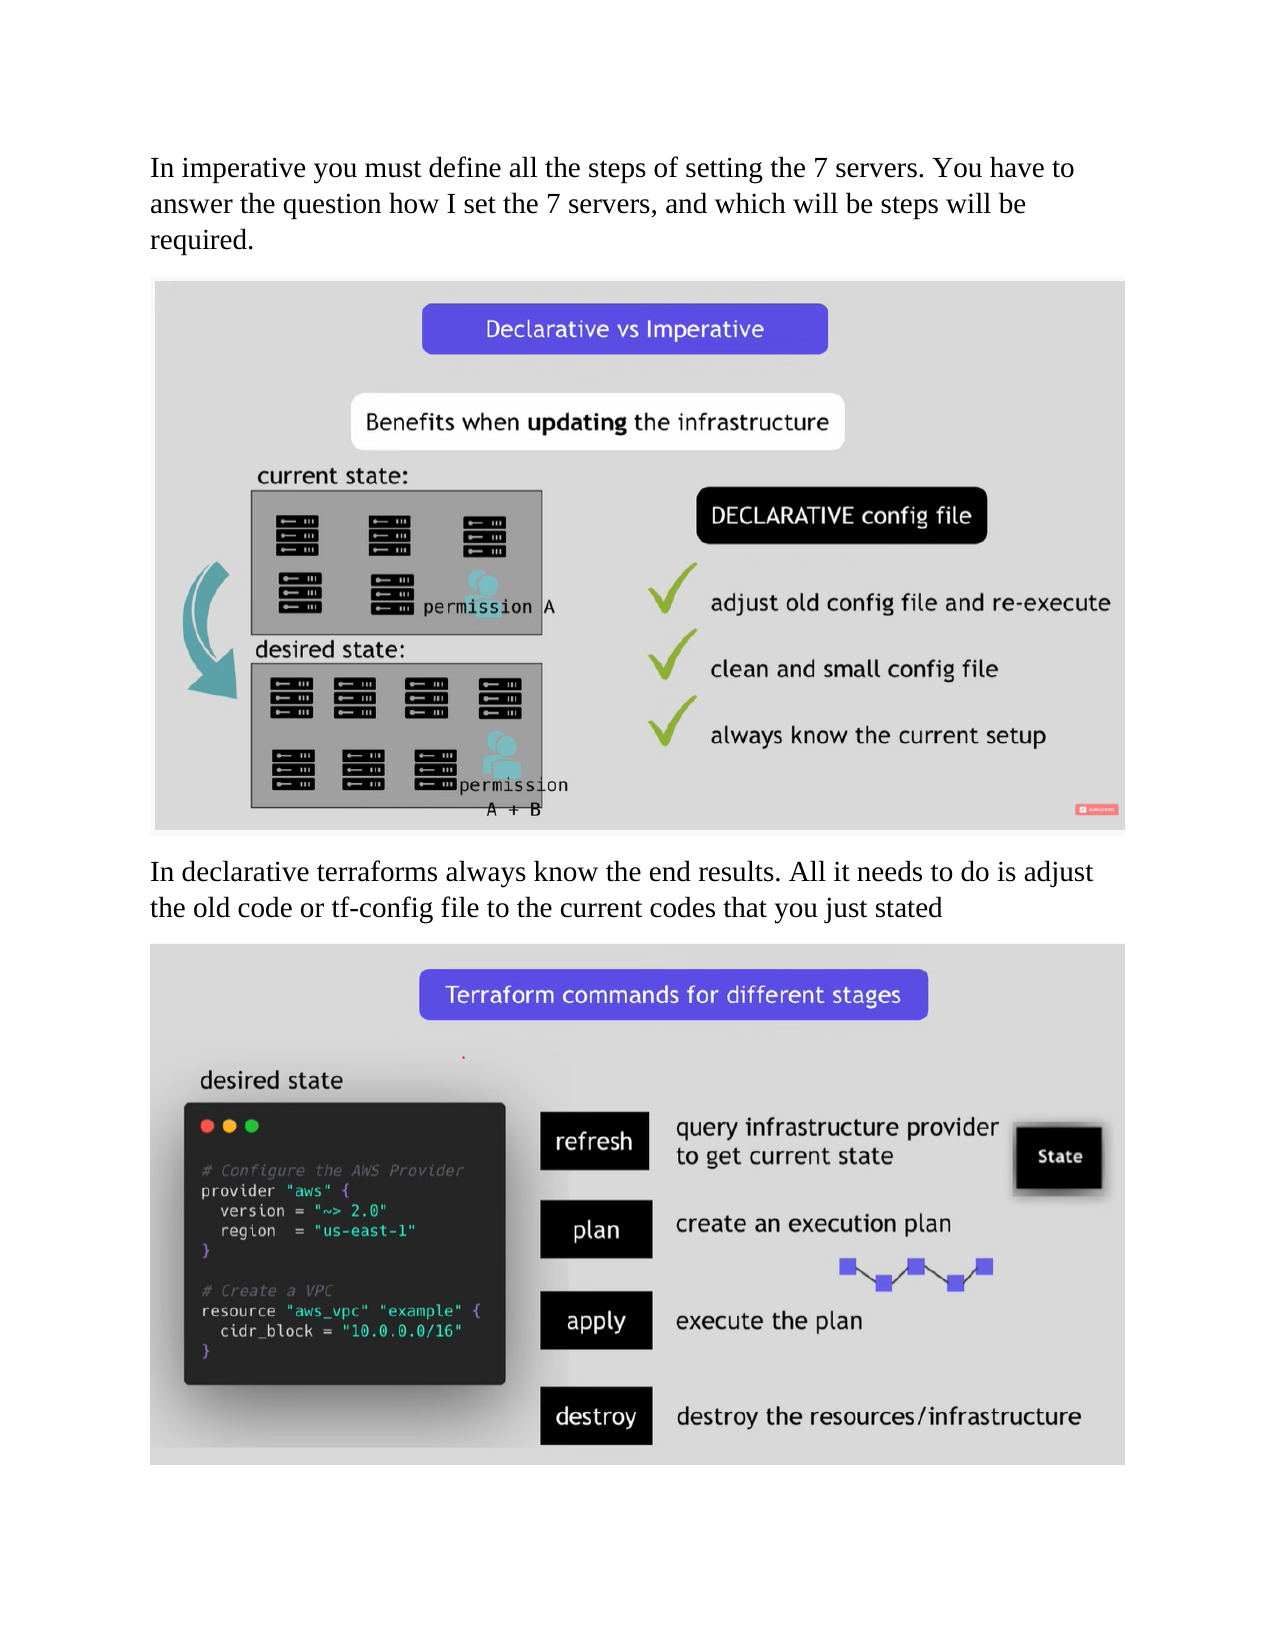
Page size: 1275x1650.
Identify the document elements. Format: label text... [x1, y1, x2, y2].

text In imperative you must define all the steps of setting the 7 servers. You have to answer the question how I set the 7 servers, and which will be steps will be required. [150, 150, 1125, 256]
picture [150, 942, 1125, 1465]
text In declarative terraforms always know the end results. All it needs to do is adjust the old code or tf-config file to the current codes that you just stated [150, 854, 1125, 924]
picture [150, 275, 1125, 836]
